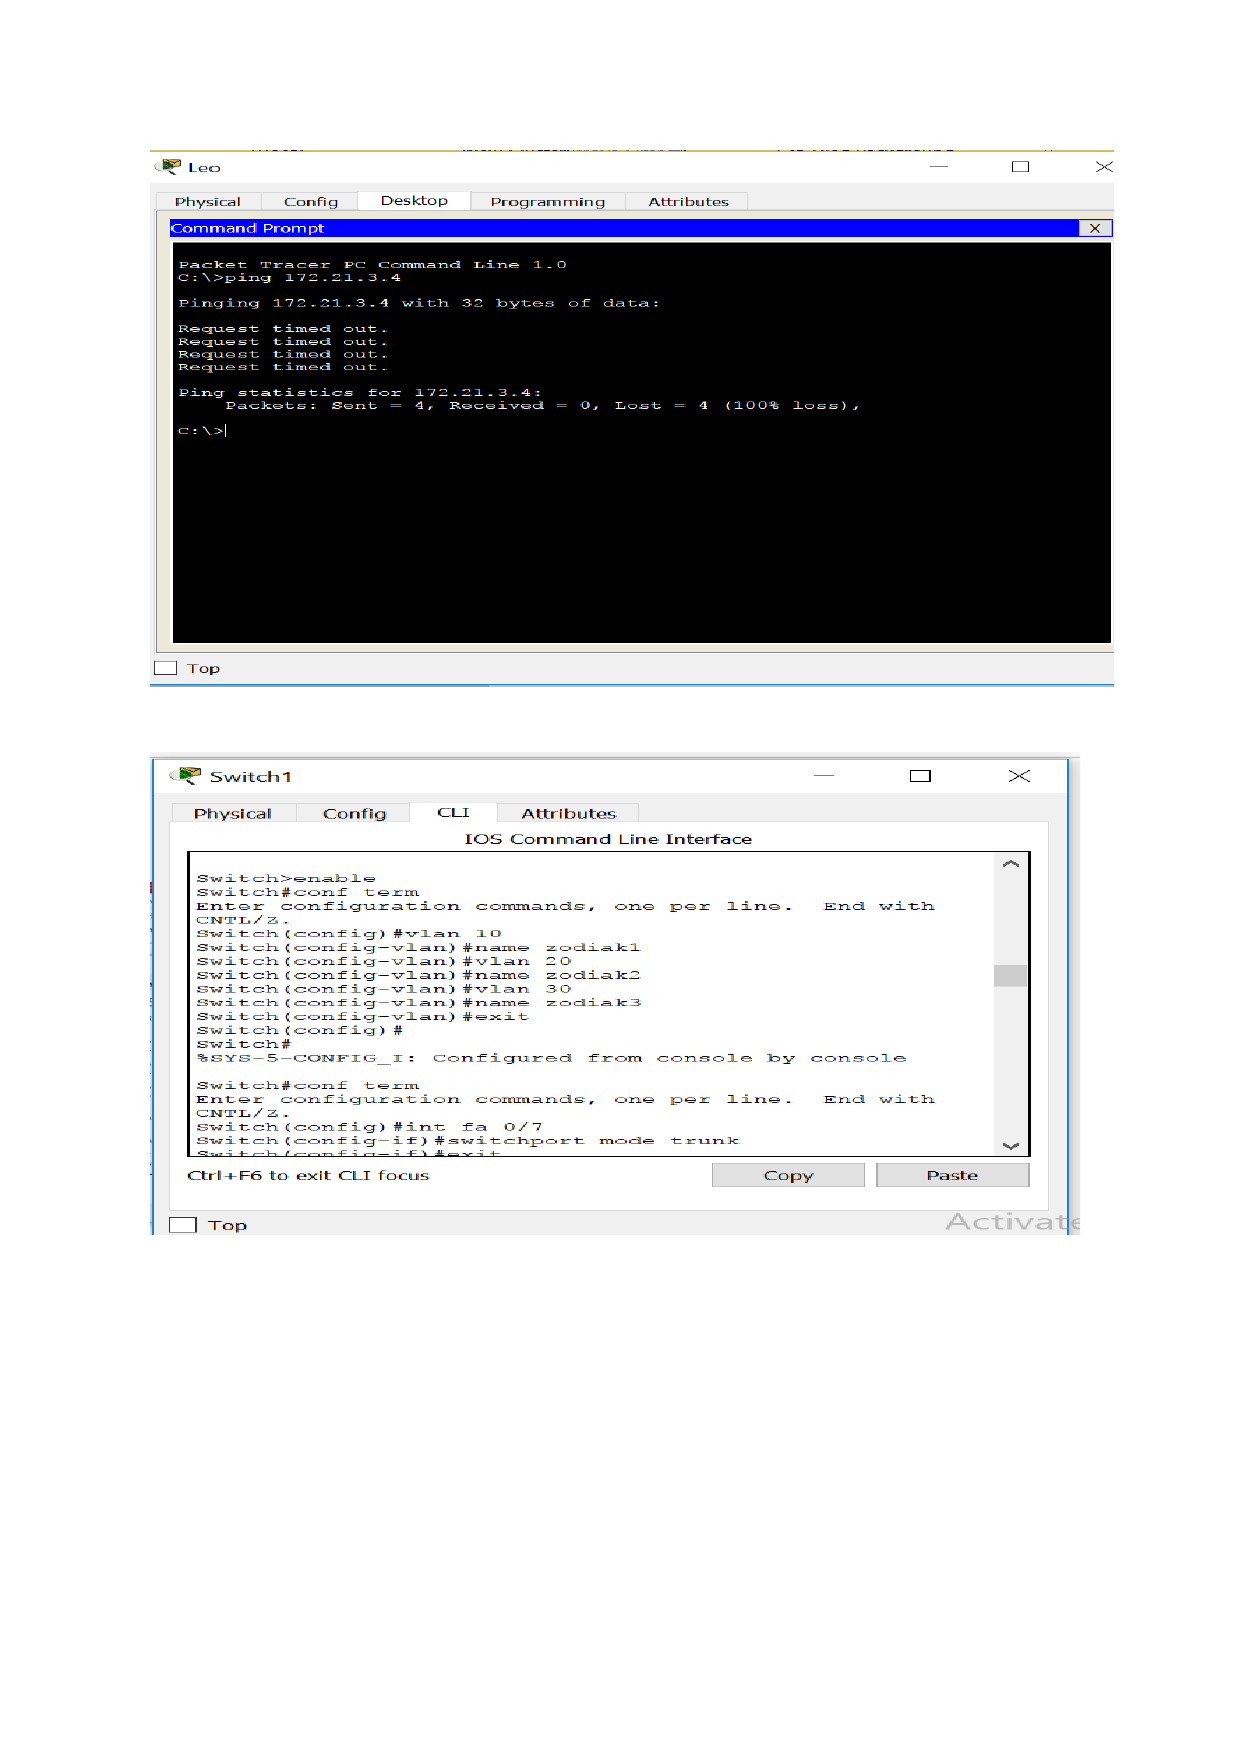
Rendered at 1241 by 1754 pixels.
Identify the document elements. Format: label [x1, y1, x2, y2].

picture [150, 752, 1080, 1235]
picture [150, 150, 1114, 687]
